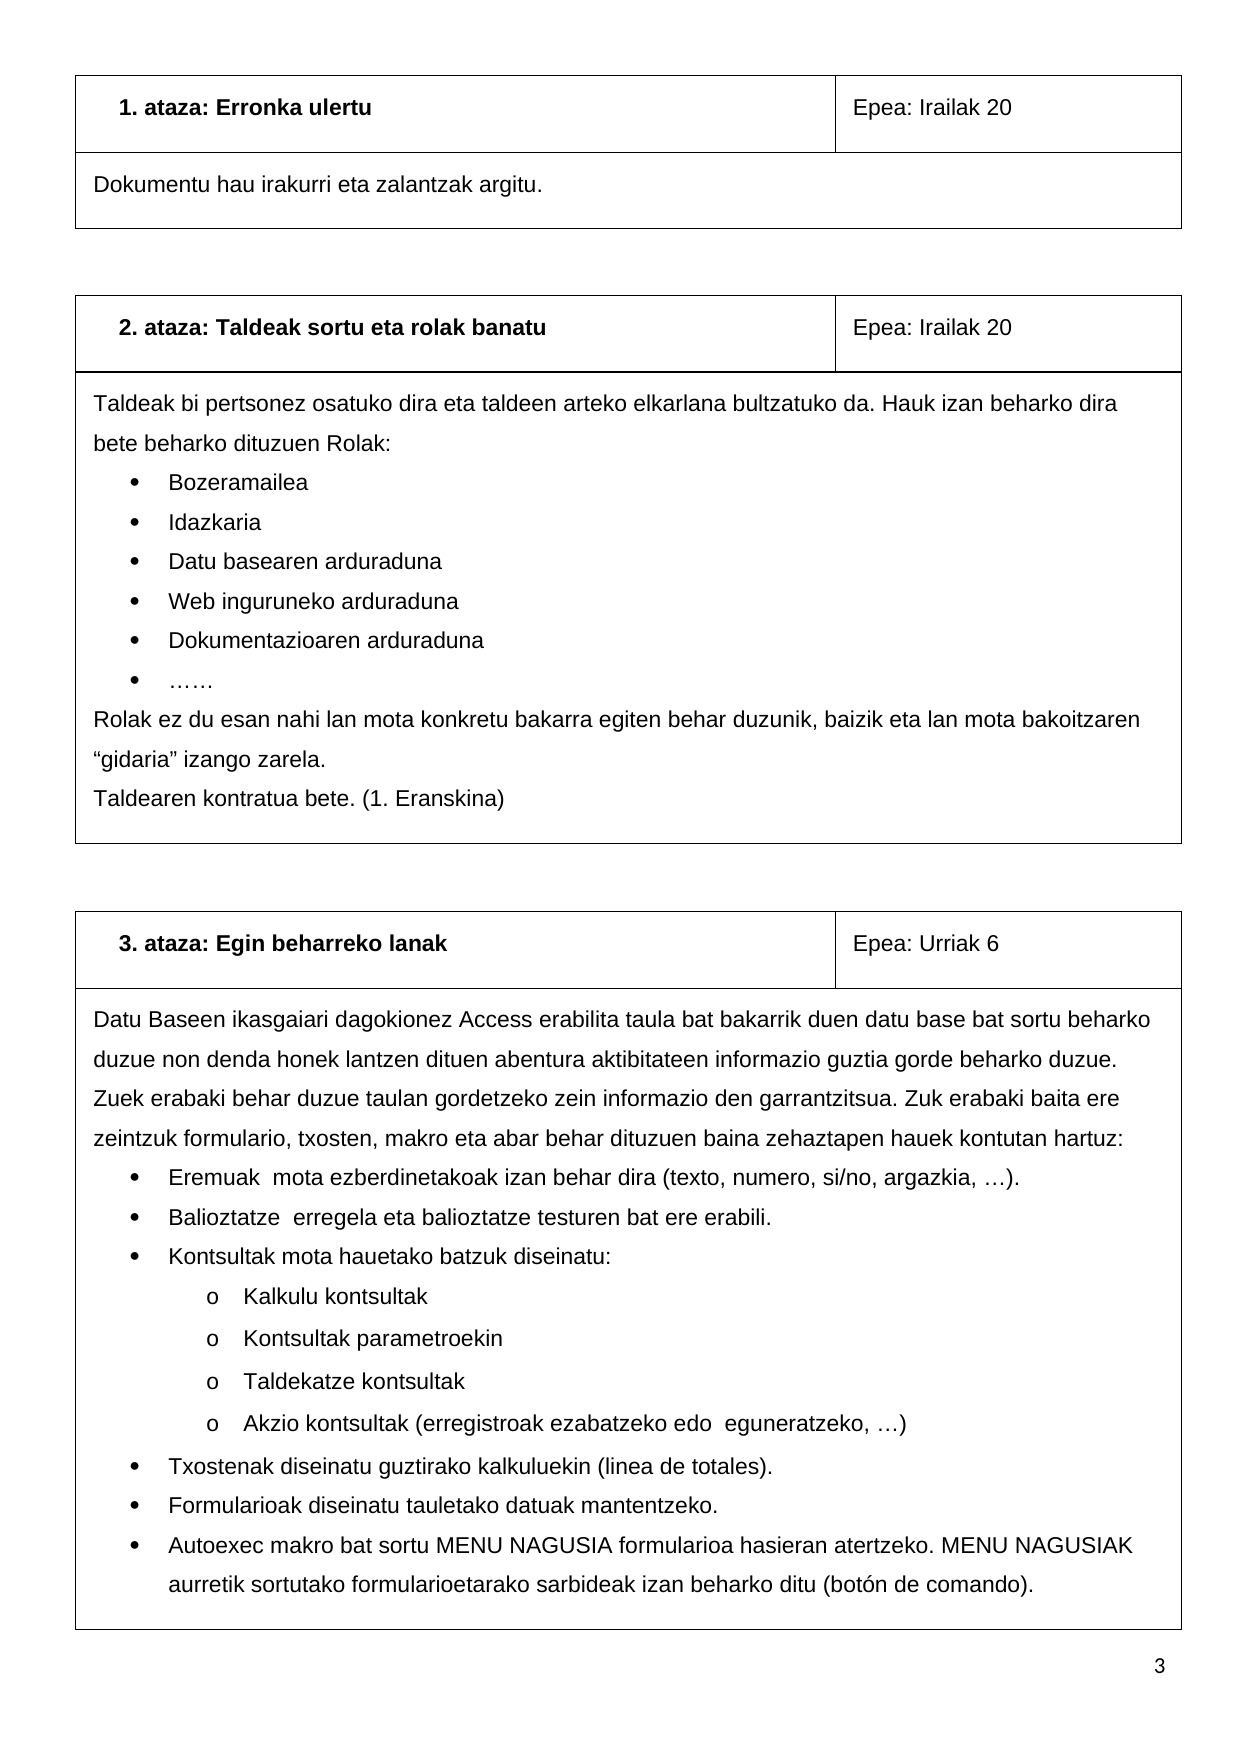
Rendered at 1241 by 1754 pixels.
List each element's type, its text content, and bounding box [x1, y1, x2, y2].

table_header Epea: Irailak 20 [836, 76, 1181, 152]
table_header Epea: Irailak 20 [836, 296, 1181, 371]
table_header Epea: Urriak 6 [836, 912, 1181, 987]
table_cell Dokumentu hau irakurri eta zalantzak argitu. [76, 153, 1181, 228]
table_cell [76, 989, 1181, 1629]
table_header 3. ataza: Egin beharreko lanak [76, 912, 835, 987]
table_header 2. ataza: Taldeak sortu eta rolak banatu [76, 296, 835, 371]
table_header 1. ataza: Erronka ulertu [76, 76, 835, 152]
table_cell Taldeak bi pertsonez osatuko dira eta taldeen arteko elkarlana bultzatuko da. Hauk izan beharko dira bete beharko dituzuen Rolak: Bozeramailea Idazkaria Datu basearen arduraduna Web inguruneko arduraduna Dokumentazioaren arduraduna …… Rolak ez du esan nahi lan mota konkretu bakarra egiten behar duzunik, baizik eta lan mota bakoitzaren “gidaria” izango zarela. Taldearen kontratua bete. (1. Eranskina) [76, 373, 1181, 843]
